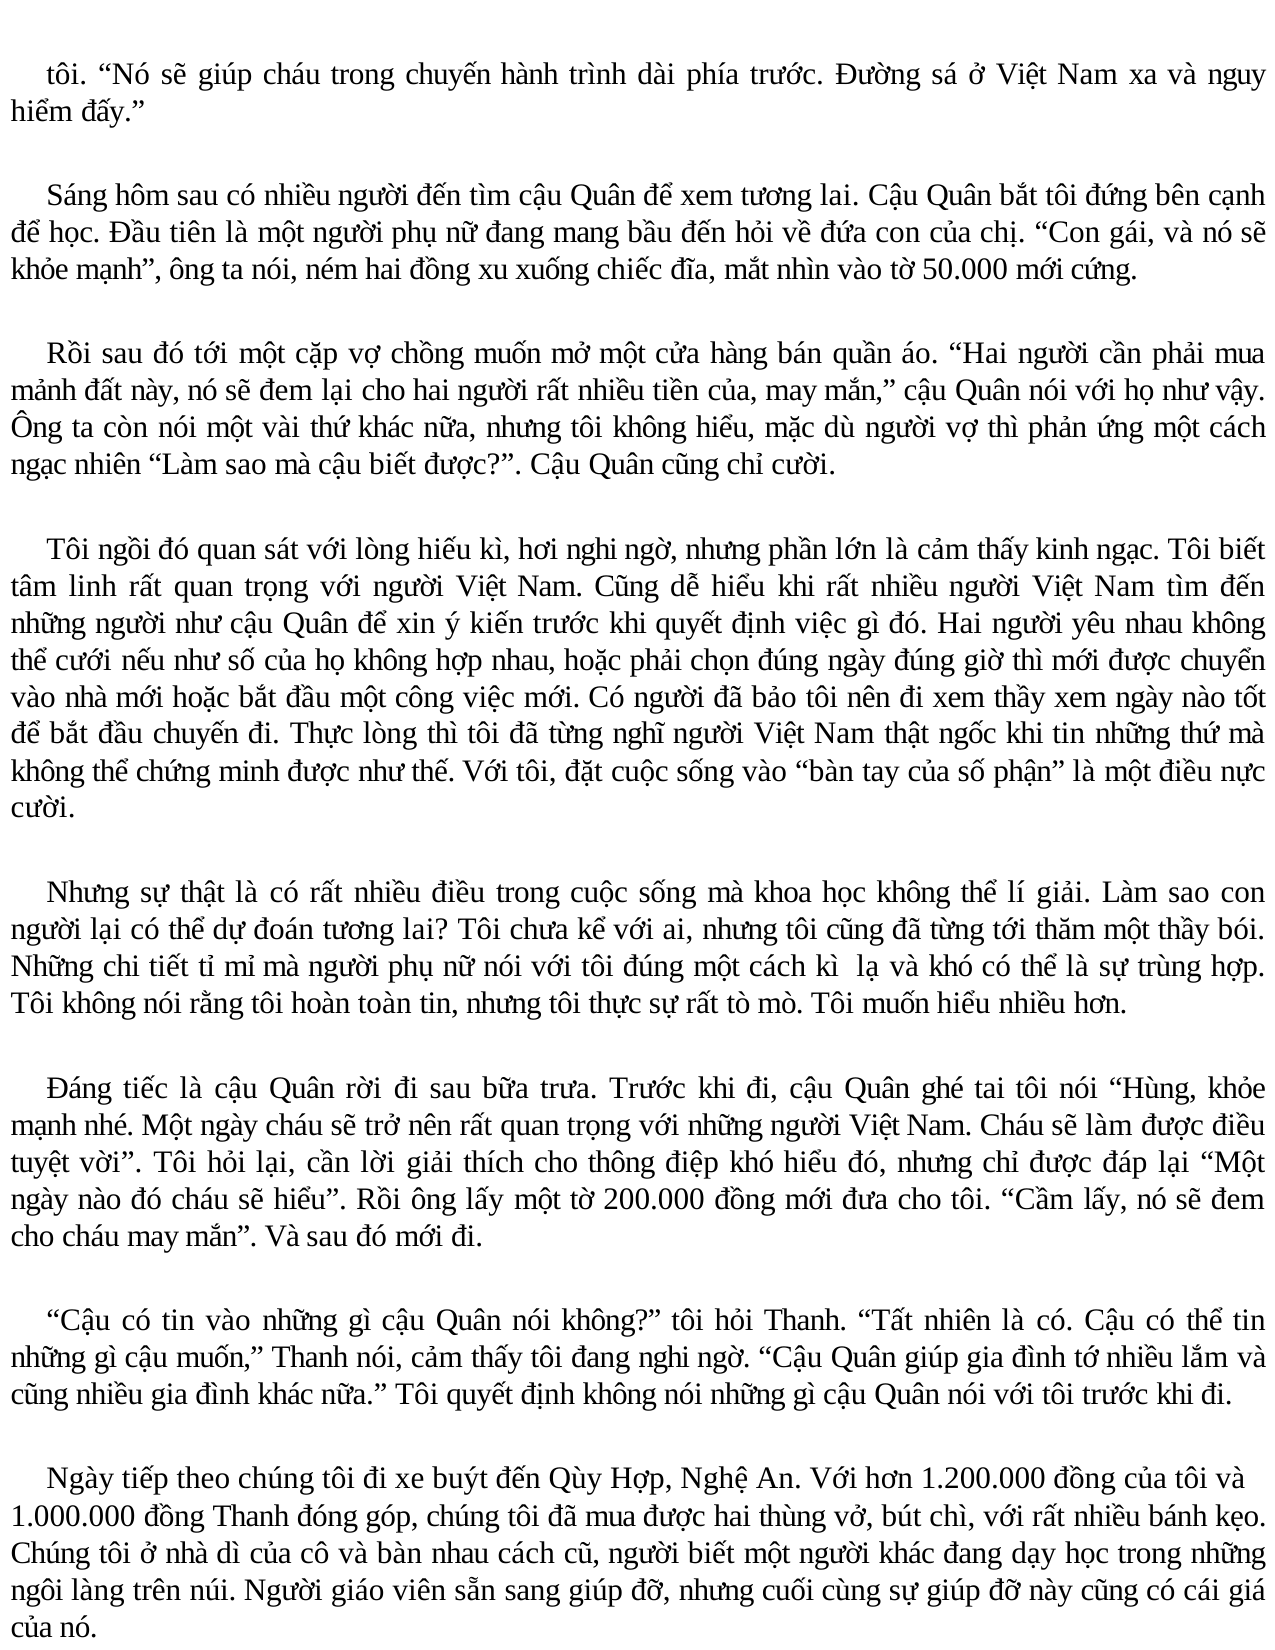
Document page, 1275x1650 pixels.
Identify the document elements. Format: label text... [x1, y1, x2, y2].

text 1.000.000 đồng Thanh đóng góp, chúng tôi đã mua được hai thùng vở, bút chì, với rất nhiều bánh kẹo. Chúng tôi ở nhà dì của cô và bàn nhau cách cũ, người biết một người khác đang dạy học trong những ngôi làng trên núi. Người giáo viên sẵn sang giúp đỡ, nhưng cuối cùng sự giúp đỡ này cũng có cái giá của nó. [10, 1497, 1266, 1644]
text Tôi ngồi đó quan sát với lòng hiếu kì, hơi nghi ngờ, nhưng phần lớn là cảm thấy kinh ngạc. Tôi biết tâm linh rất quan trọng với người Việt Nam. Cũng dễ hiểu khi rất nhiều người Việt Nam tìm đến những người như cậu Quân để xin ý kiến trước khi quyết định việc gì đó. Hai người yêu nhau không thể cưới nếu như số của họ không hợp nhau, hoặc phải chọn đúng ngày đúng giờ thì mới được chuyển vào nhà mới hoặc bắt đầu một công việc mới. Có người đã bảo tôi nên đi xem thầy xem ngày nào tốt để bắt đầu chuyến đi. Thực lòng thì tôi đã từng nghĩ người Việt Nam thật ngốc khi tin những thứ mà không thể chứng minh được như thế. Với tôi, đặt cuộc sống vào “bàn tay của số phận” là một điều nực cười. [10, 530, 1266, 825]
text Sáng hôm sau có nhiều người đến tìm cậu Quân để xem tương lai. Cậu Quân bắt tôi đứng bên cạnh để học. Đầu tiên là một người phụ nữ đang mang bầu đến hỏi về đứa con của chị. “Con gái, và nó sẽ khỏe mạnh”, ông ta nói, ném hai đồng xu xuống chiếc đĩa, mắt nhìn vào tờ 50.000 mới cứng. [10, 176, 1266, 286]
text Rồi sau đó tới một cặp vợ chồng muốn mở một cửa hàng bán quần áo. “Hai người cần phải mua mảnh đất này, nó sẽ đem lại cho hai người rất nhiều tiền của, may mắn,” cậu Quân nói với họ như vậy. Ông ta còn nói một vài thứ khác nữa, nhưng tôi không hiểu, mặc dù người vợ thì phản ứng một cách ngạc nhiên “Làm sao mà cậu biết được?”. Cậu Quân cũng chỉ cười. [10, 334, 1266, 481]
text Đáng tiếc là cậu Quân rời đi sau bữa trưa. Trước khi đi, cậu Quân ghé tai tôi nói “Hùng, khỏe mạnh nhé. Một ngày cháu sẽ trở nên rất quan trọng với những người Việt Nam. Cháu sẽ làm được điều tuyệt vời”. Tôi hỏi lại, cần lời giải thích cho thông điệp khó hiểu đó, nhưng chỉ được đáp lại “Một ngày nào đó cháu sẽ hiểu”. Rồi ông lấy một tờ 200.000 đồng mới đưa cho tôi. “Cầm lấy, nó sẽ đem cho cháu may mắn”. Và sau đó mới đi. [10, 1069, 1266, 1253]
text tôi. “Nó sẽ giúp cháu trong chuyến hành trình dài phía trước. Đường sá ở Việt Nam xa và nguy hiểm đấy.” [10, 55, 1266, 128]
text Nhưng sự thật là có rất nhiều điều trong cuộc sống mà khoa học không thể lí giải. Làm sao con người lại có thể dự đoán tương lai? Tôi chưa kể với ai, nhưng tôi cũng đã từng tới thăm một thầy bói. Những chi tiết tỉ mỉ mà người phụ nữ nói với tôi đúng một cách kì lạ và khó có thể là sự trùng hợp. Tôi không nói rằng tôi hoàn toàn tin, nhưng tôi thực sự rất tò mò. Tôi muốn hiểu nhiều hơn. [10, 873, 1266, 1020]
text Ngày tiếp theo chúng tôi đi xe buýt đến Qùy Hợp, Nghệ An. Với hơn 1.200.000 đồng của tôi và [46, 1460, 1275, 1496]
text “Cậu có tin vào những gì cậu Quân nói không?” tôi hỏi Thanh. “Tất nhiên là có. Cậu có thể tin những gì cậu muốn,” Thanh nói, cảm thấy tôi đang nghi ngờ. “Cậu Quân giúp gia đình tớ nhiều lắm và cũng nhiều gia đình khác nữa.” Tôi quyết định không nói những gì cậu Quân nói với tôi trước khi đi. [10, 1301, 1266, 1411]
